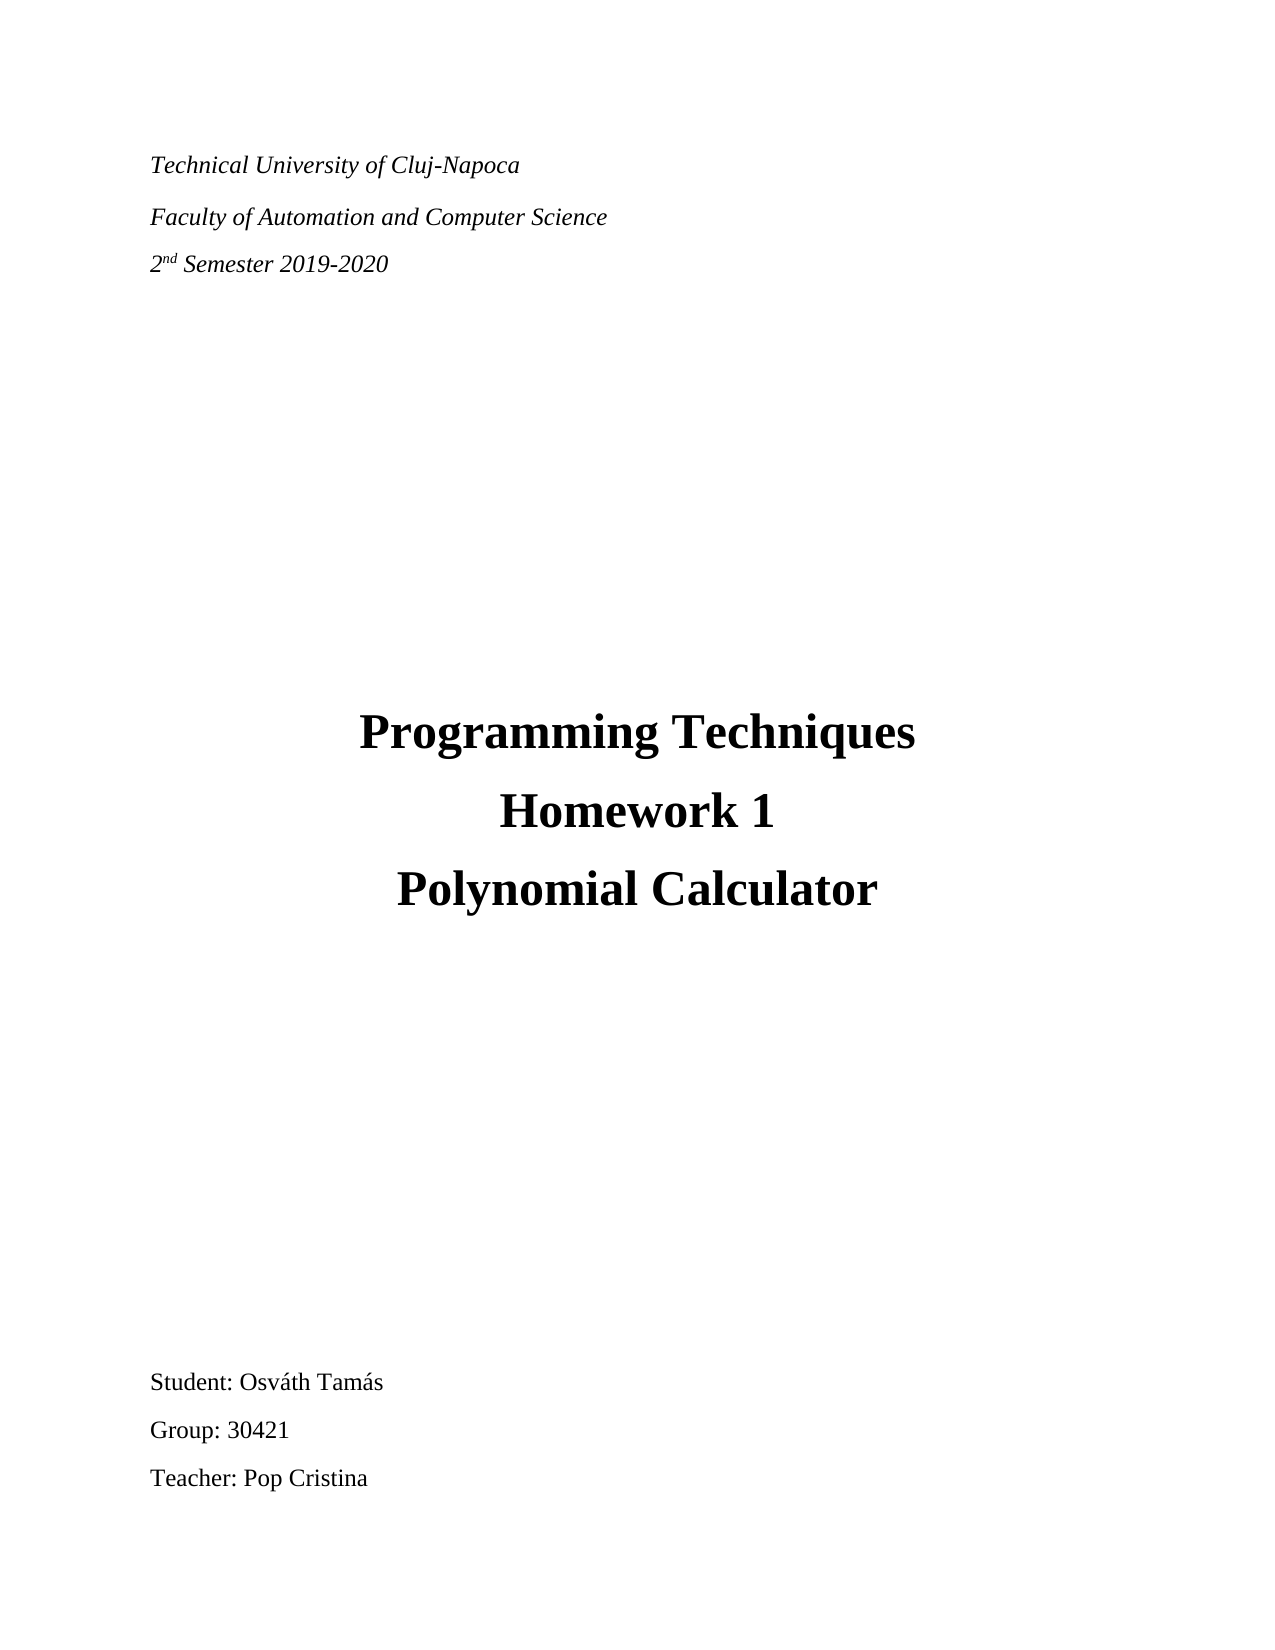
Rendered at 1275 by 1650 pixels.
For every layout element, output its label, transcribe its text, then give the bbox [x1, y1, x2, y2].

text Faculty of Automation and Computer Science [150, 202, 1125, 231]
text Programming Techniques [150, 702, 1125, 759]
text Student: Osváth Tamás [150, 1367, 1125, 1396]
text Group: 30421 [150, 1415, 1125, 1444]
text Polynomial Calculator [150, 859, 1125, 917]
text Teacher: Pop Cristina [150, 1463, 1125, 1491]
text Technical University of Cluj-Napoca [150, 150, 1125, 179]
text Homework 1 [150, 780, 1125, 838]
text 2nd Semester 2019-2020 [150, 249, 1125, 278]
